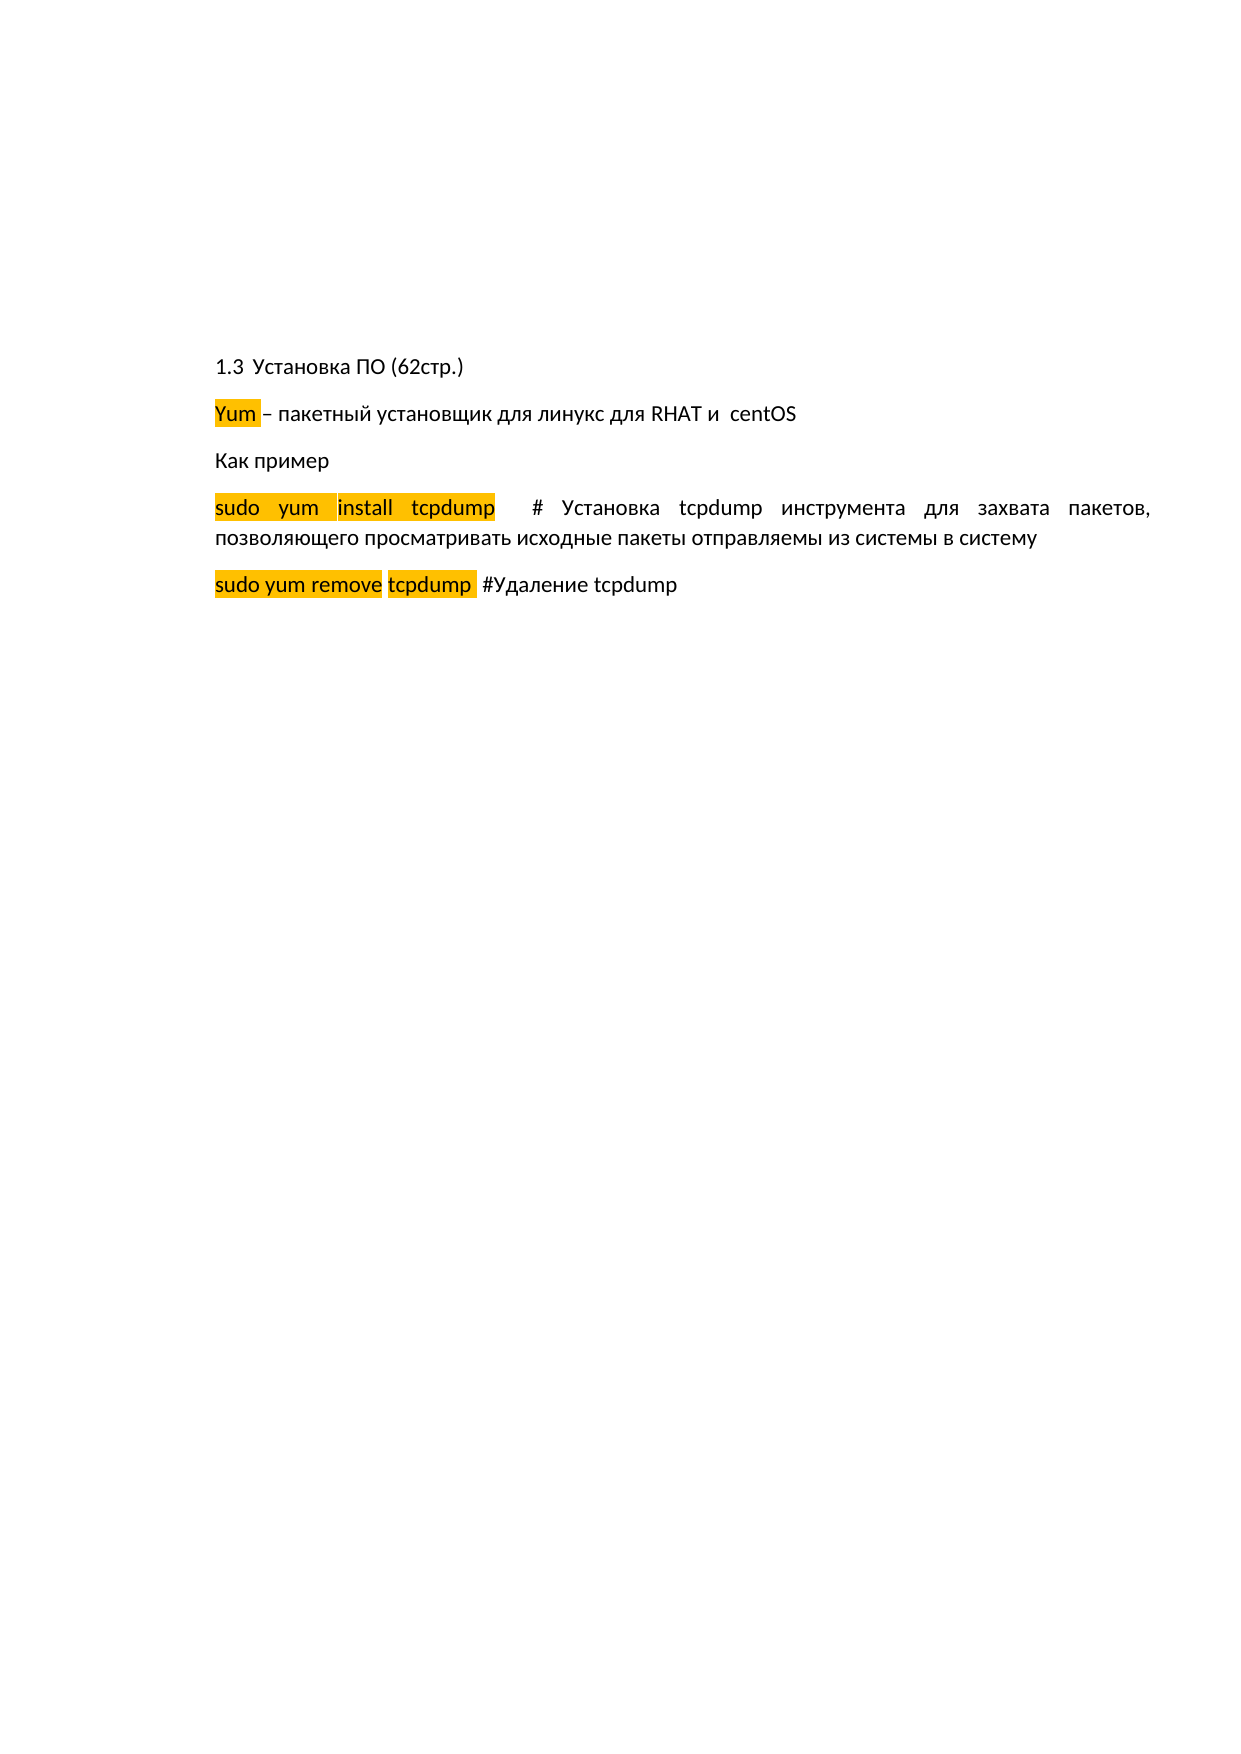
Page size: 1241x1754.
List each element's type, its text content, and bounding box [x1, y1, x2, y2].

text sudo yum install tcpdump # Установка tcpdump инструмента для захвата пакетов, позволяющего просматривать исходные пакеты отправляемы из системы в систему [215, 493, 1152, 551]
text sudo yum remove tcpdump #Удаление tcpdump [477, 570, 1152, 598]
list Установка ПО (62стр.) [215, 352, 1152, 381]
text Как пример [215, 446, 1152, 474]
text Yum – пакетный установщик для линукс для RHAT и centOS [261, 399, 1152, 427]
